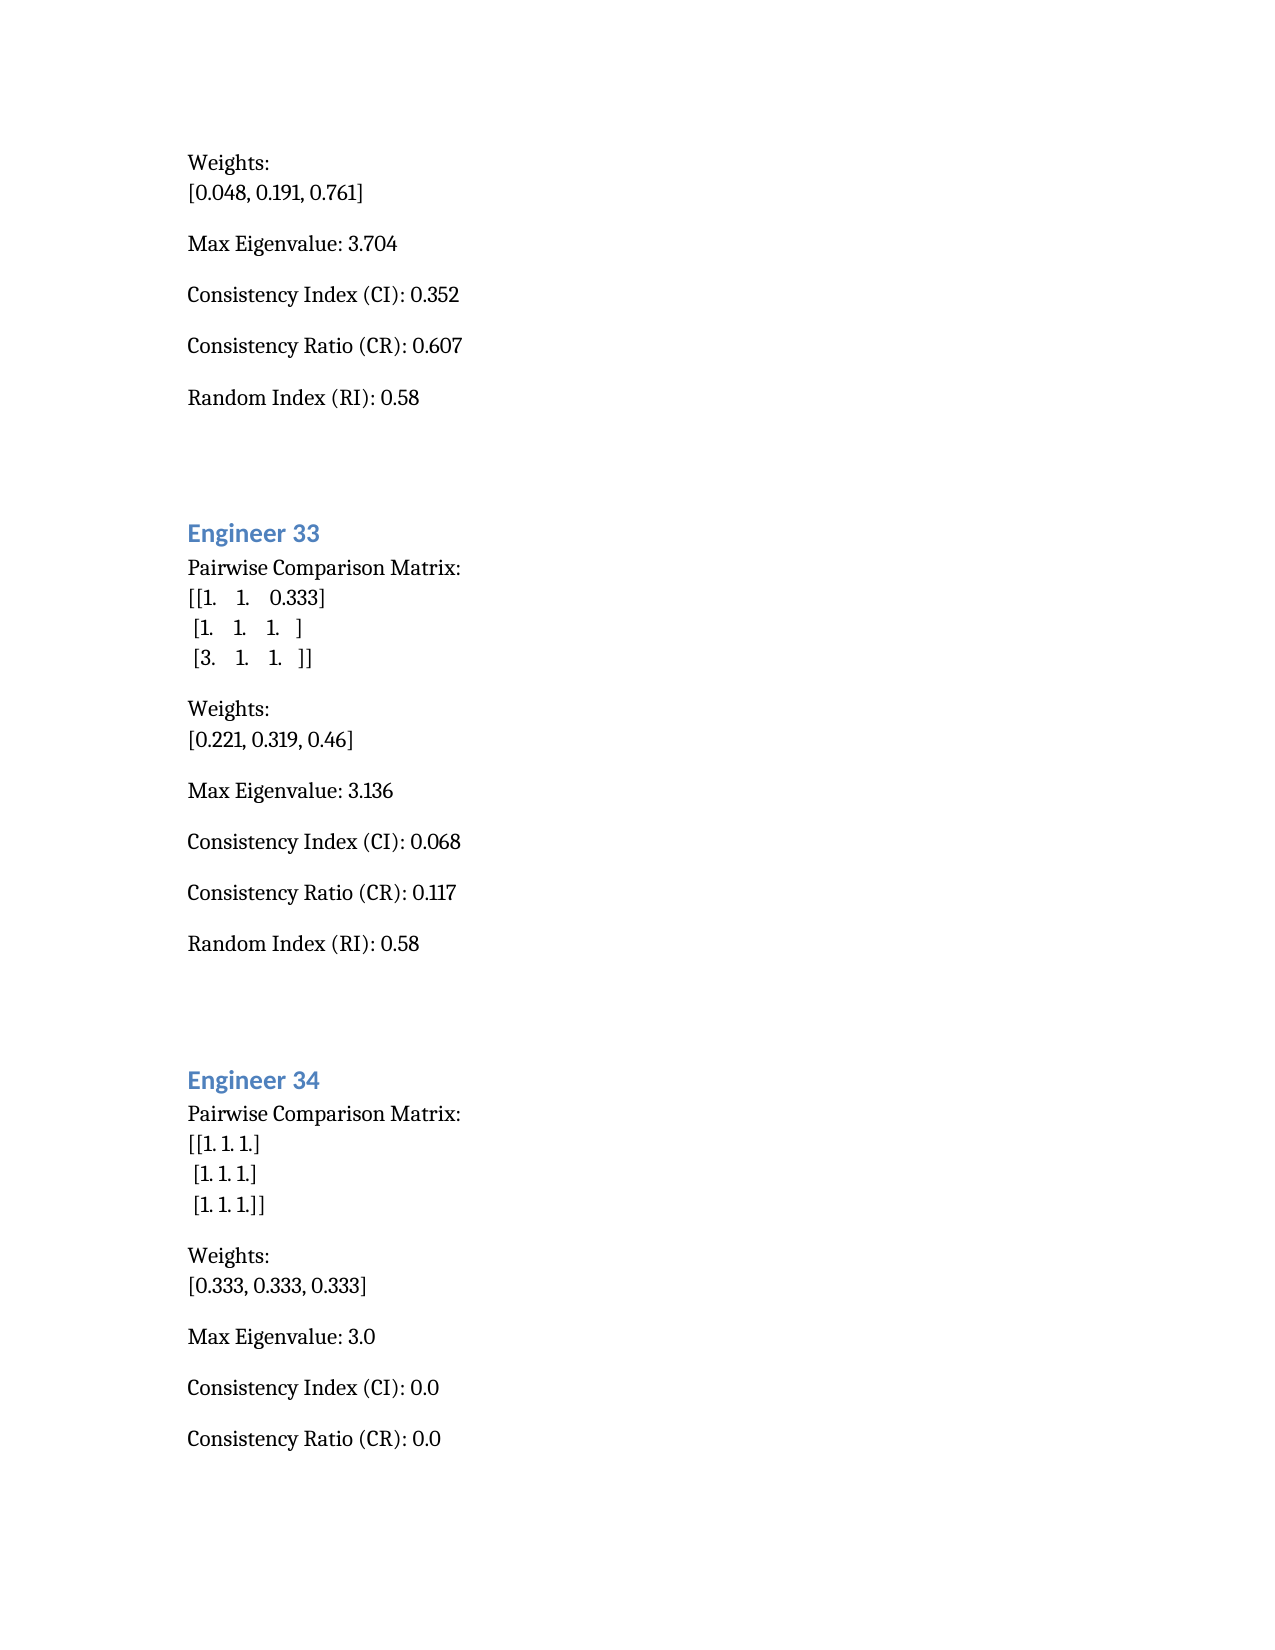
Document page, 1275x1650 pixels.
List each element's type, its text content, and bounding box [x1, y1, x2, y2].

text Consistency Index (CI): 0.352 [187, 282, 1087, 309]
text Pairwise Comparison Matrix: [[1. 1. 1.] [1. 1. 1.] [1. 1. 1.]] [187, 1101, 1087, 1218]
text Weights: [0.221, 0.319, 0.46] [187, 696, 1087, 753]
text Consistency Index (CI): 0.068 [187, 828, 1087, 855]
text Weights: [0.048, 0.191, 0.761] [187, 150, 1087, 207]
subtitle Engineer 34 [187, 1063, 1087, 1096]
text Random Index (RI): 0.58 [187, 384, 1087, 411]
text Consistency Ratio (CR): 0.0 [187, 1426, 1087, 1452]
text Max Eigenvalue: 3.0 [187, 1324, 1087, 1350]
text Random Index (RI): 0.58 [187, 931, 1087, 957]
text Max Eigenvalue: 3.136 [187, 777, 1087, 804]
text Weights: [0.333, 0.333, 0.333] [187, 1242, 1087, 1299]
text Max Eigenvalue: 3.704 [187, 231, 1087, 258]
text Consistency Index (CI): 0.0 [187, 1375, 1087, 1401]
text Pairwise Comparison Matrix: [[1. 1. 0.333] [1. 1. 1. ] [3. 1. 1. ]] [187, 554, 1087, 672]
subtitle Engineer 33 [187, 517, 1087, 550]
text Consistency Ratio (CR): 0.607 [187, 333, 1087, 360]
text Consistency Ratio (CR): 0.117 [187, 879, 1087, 906]
